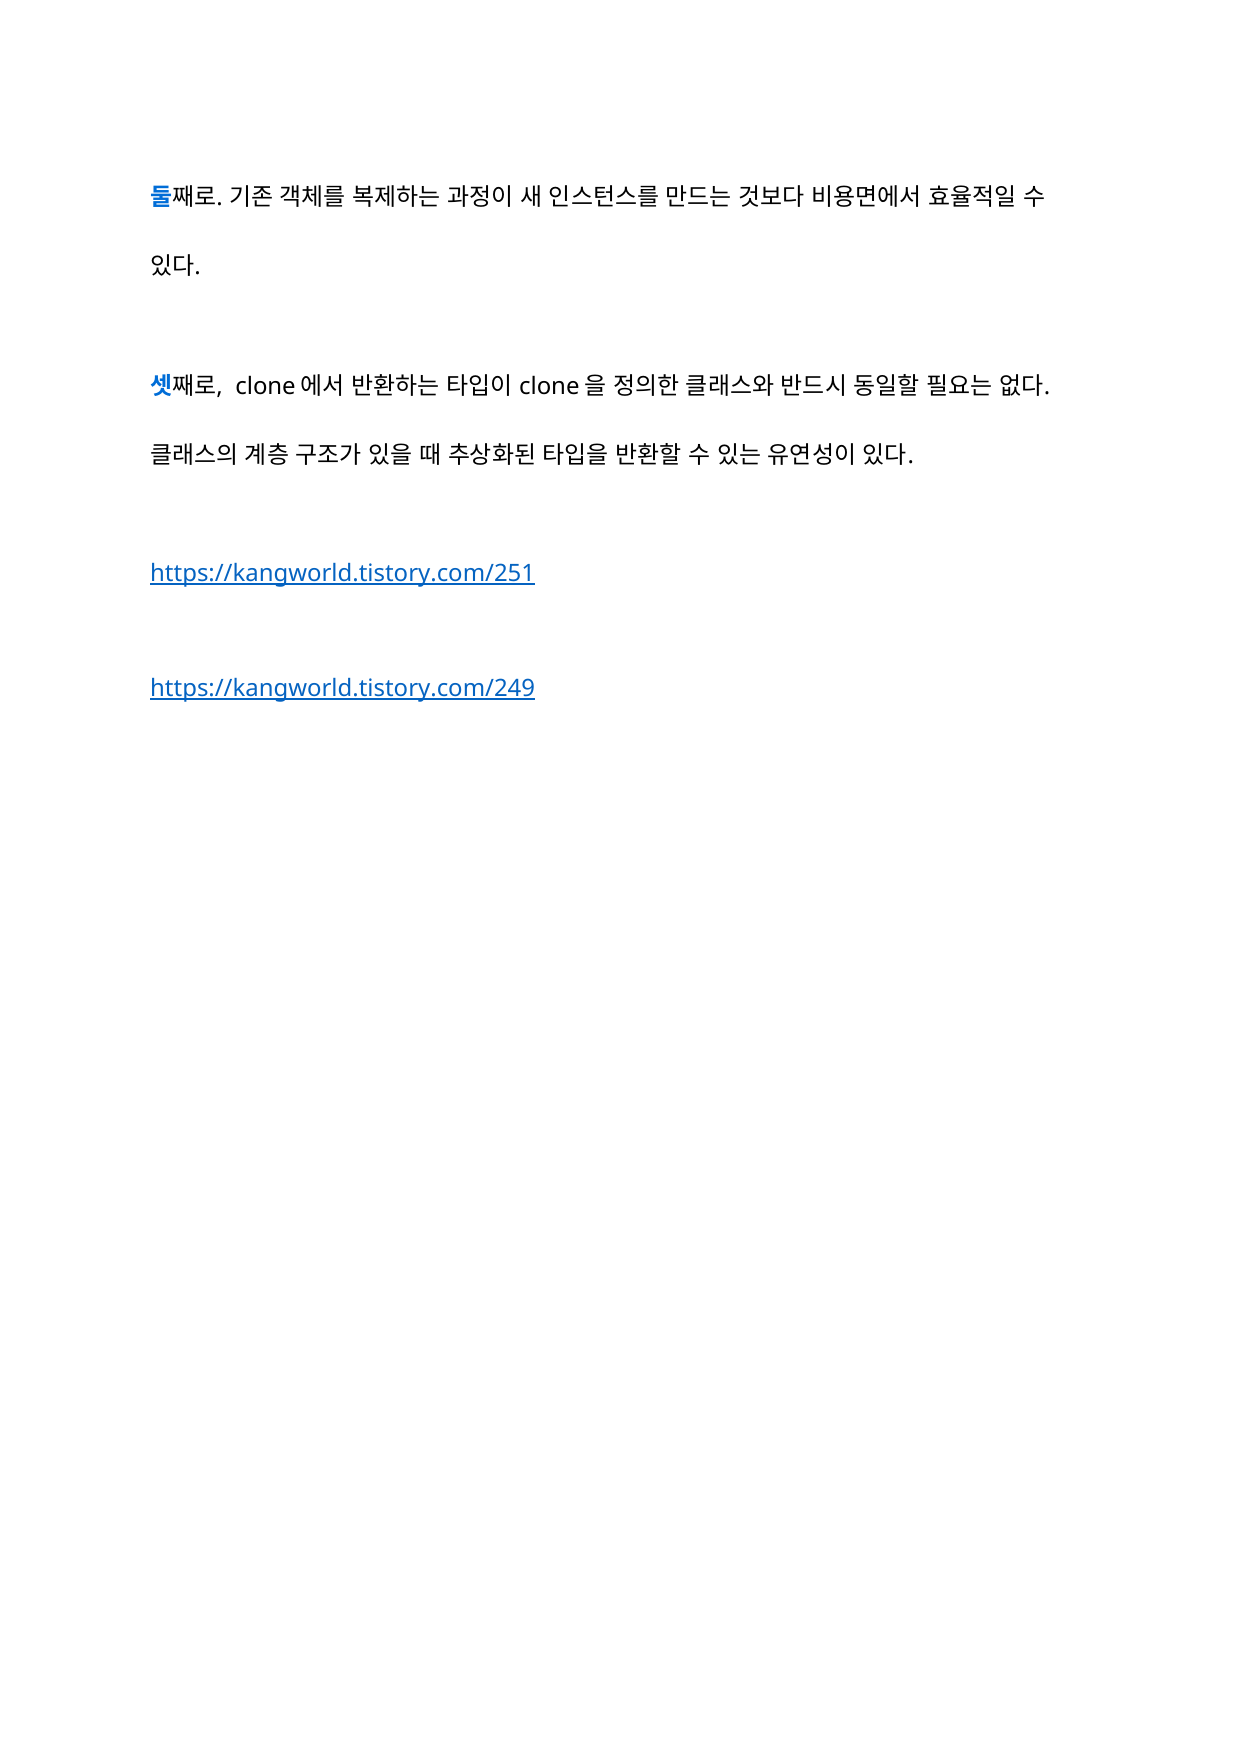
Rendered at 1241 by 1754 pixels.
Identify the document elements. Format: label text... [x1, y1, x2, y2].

text 둘째로. 기존 객체를 복제하는 과정이 새 인스턴스를 만드는 것보다 비용면에서 효율적일 수 있다. [150, 177, 1090, 281]
text 셋째로, clone에서 반환하는 타입이 clone을 정의한 클래스와 반드시 동일할 필요는 없다. 클래스의 계층 구조가 있을 때 추상화된 타입을 반환할 수 있는 유연성이 있다. [150, 366, 1090, 471]
text https://kangworld.tistory.com/251 [150, 555, 1090, 588]
text https://kangworld.tistory.com/249 [150, 671, 1090, 703]
